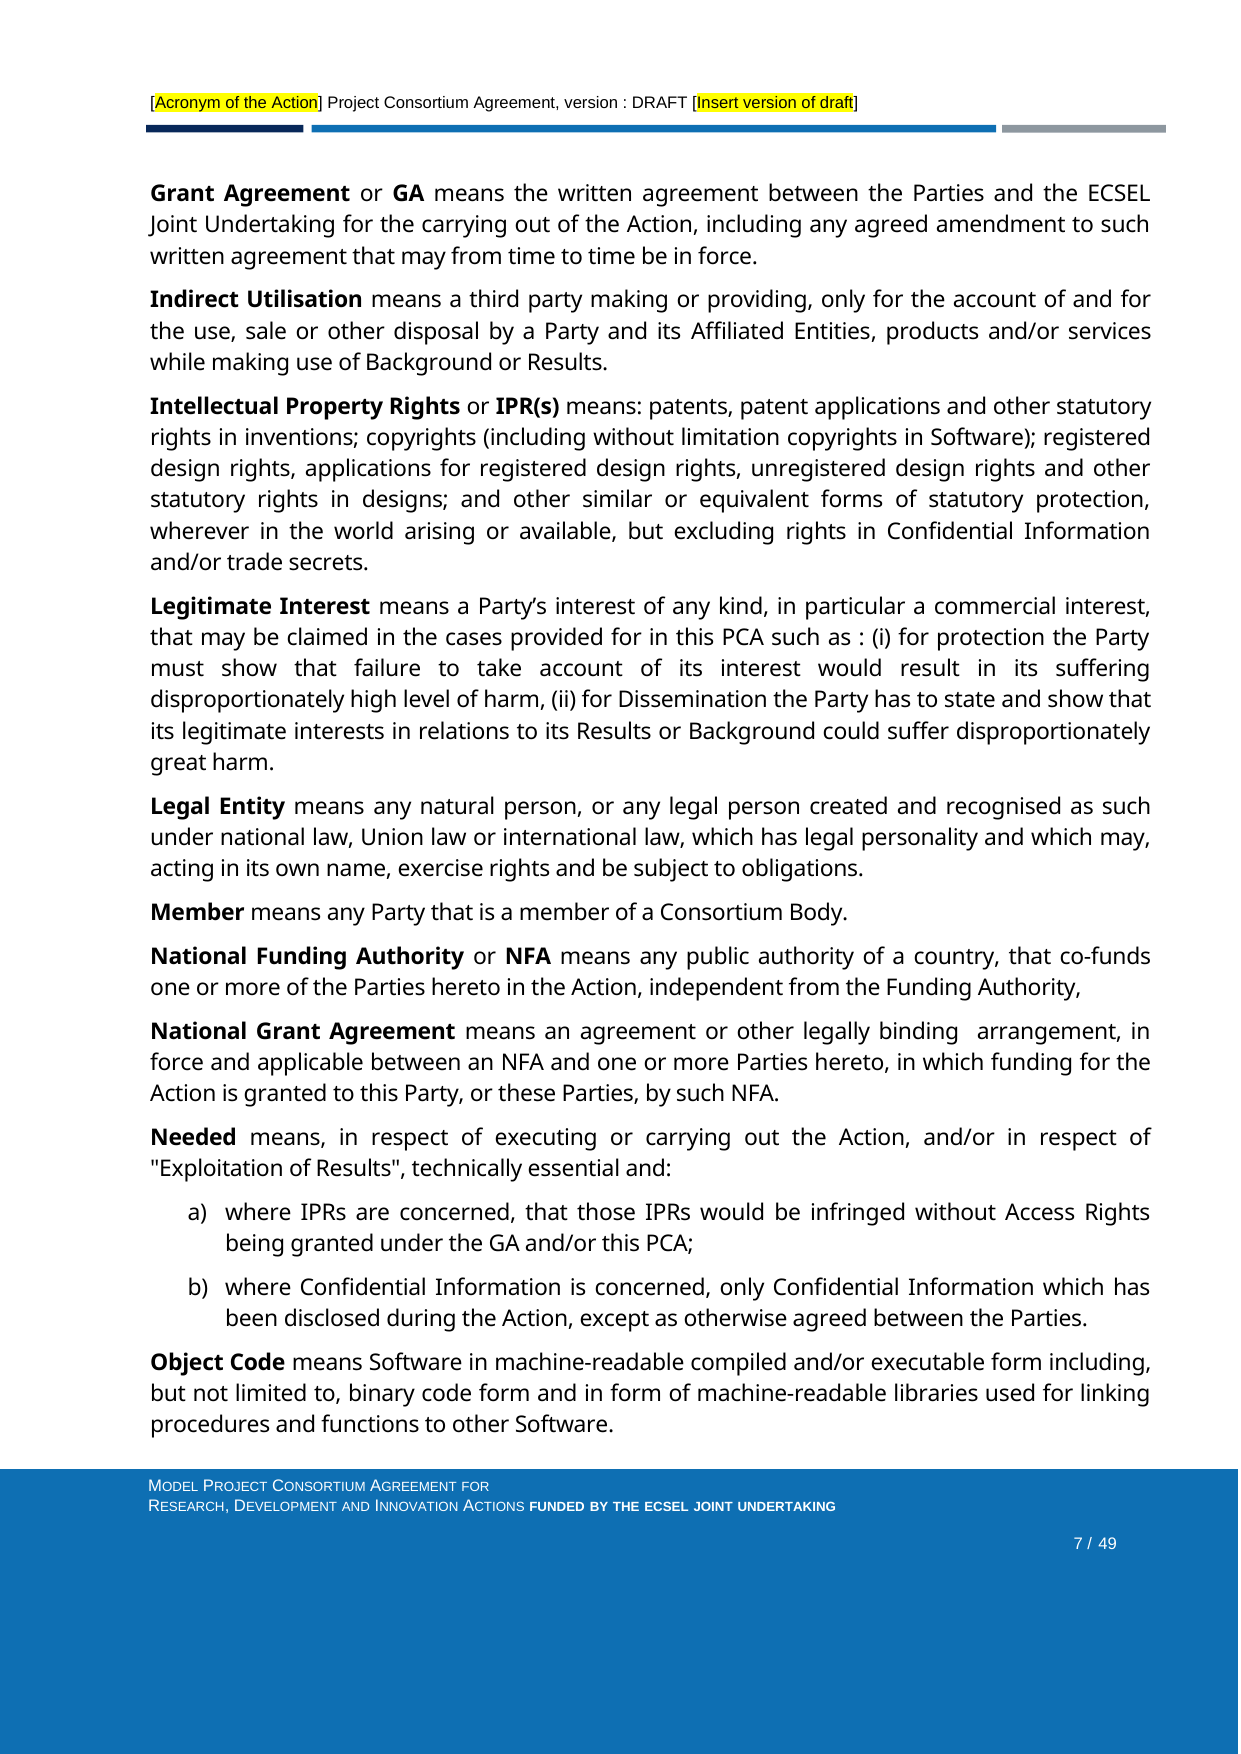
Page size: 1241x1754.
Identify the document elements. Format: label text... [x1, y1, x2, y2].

text National Grant Agreement means an agreement or other legally binding arrangement, in force and applicable between an NFA and one or more Parties hereto, in which funding for the Action is granted to this Party, or these Parties, by such NFA. [150, 1015, 1152, 1108]
list where Confidential Information is concerned, only Confidential Information which has been disclosed during the Action, except as otherwise agreed between the Parties. [187, 1271, 1152, 1333]
text Needed means, in respect of executing or carrying out the Action, and/or in respect of "Exploitation of Results", technically essential and: [150, 1121, 1152, 1183]
text Legitimate Interest means a Party’s interest of any kind, in particular a commercial interest, that may be claimed in the cases provided for in this PCA such as : (i) for protection the Party must show that failure to take account of its interest would result in its suffering disproportionately high level of harm, (ii) for Dissemination the Party has to state and show that its legitimate interests in relations to its Results or Background could suffer disproportionately great harm. [150, 590, 1152, 777]
text Member means any Party that is a member of a Consortium Body. [150, 896, 1152, 927]
text Indirect Utilisation means a third party making or providing, only for the account of and for the use, sale or other disposal by a Party and its Affiliated Entities, products and/or services while making use of Background or Results. [150, 283, 1152, 377]
text National Funding Authority or NFA means any public authority of a country, that co-funds one or more of the Parties hereto in the Action, independent from the Funding Authority, [150, 940, 1152, 1002]
list where IPRs are concerned, that those IPRs would be infringed without Access Rights being granted under the GA and/or this PCA; [187, 1196, 1152, 1258]
text Legal Entity means any natural person, or any legal person created and recognised as such under national law, Union law or international law, which has legal personality and which may, acting in its own name, exercise rights and be subject to obligations. [150, 790, 1152, 883]
text Object Code means Software in machine-readable compiled and/or executable form including, but not limited to, binary code form and in form of machine-readable libraries used for linking procedures and functions to other Software. [150, 1346, 1152, 1440]
text Grant Agreement or GA means the written agreement between the Parties and the ECSEL Joint Undertaking for the carrying out of the Action, including any agreed amendment to such written agreement that may from time to time be in force. [150, 177, 1152, 271]
text Intellectual Property Rights or IPR(s) means: patents, patent applications and other statutory rights in inventions; copyrights (including without limitation copyrights in Software); registered design rights, applications for registered design rights, unregistered design rights and other statutory rights in designs; and other similar or equivalent forms of statutory protection, wherever in the world arising or available, but excluding rights in Confidential Information and/or trade secrets. [150, 390, 1152, 577]
